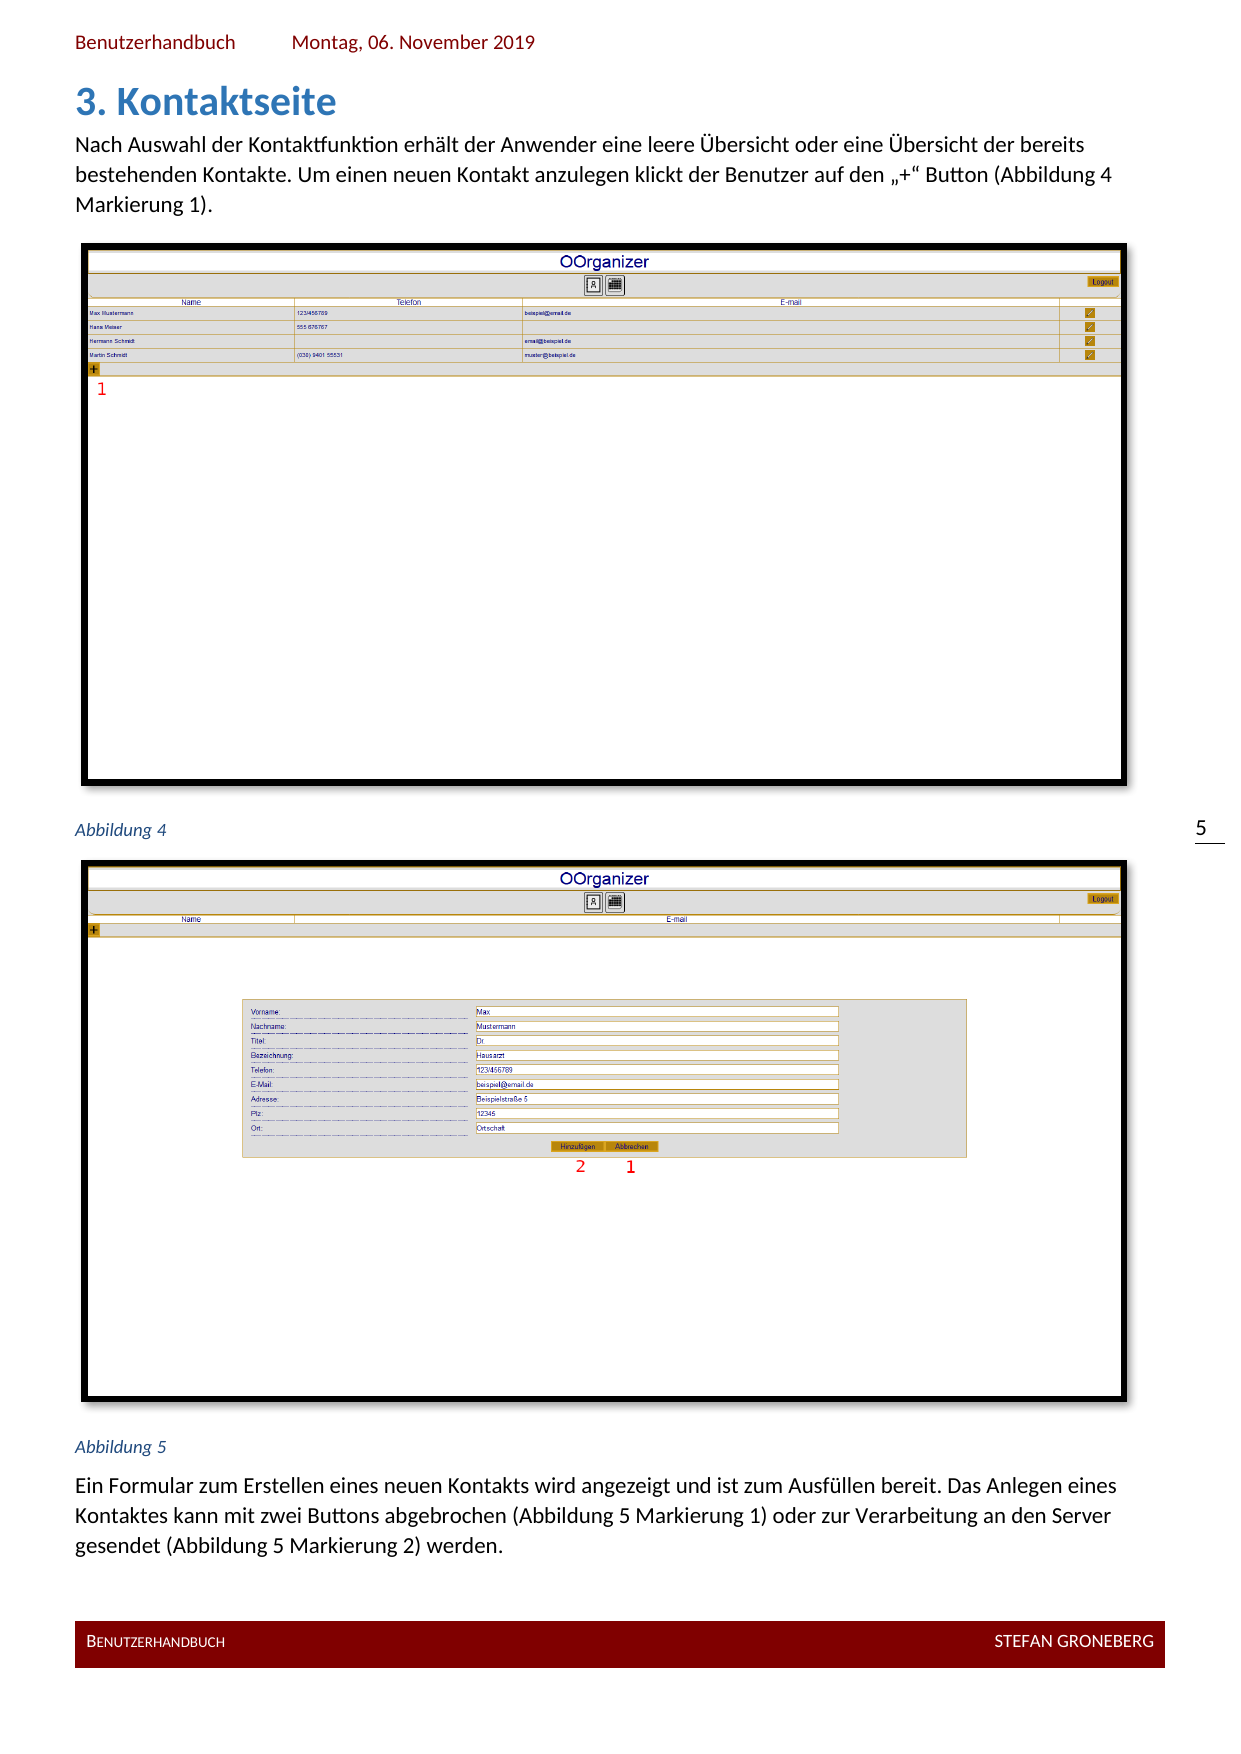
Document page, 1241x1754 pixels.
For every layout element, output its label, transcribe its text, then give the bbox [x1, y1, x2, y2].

picture [88, 250, 1121, 779]
picture [88, 866, 1121, 1396]
text Ein Formular zum Erstellen eines neuen Kontakts wird angezeigt und ist zum Ausfüllen bereit. Das Anlegen eines Kontaktes kann mit zwei Buttons abgebrochen (Abbildung 5 Markierung 1) oder zur Verarbeitung an den Server gesendet (Abbildung 5 Markierung 2) werden. [75, 1471, 1165, 1559]
text Abbildung 4 [75, 818, 1165, 841]
text Nach Auswahl der Kontaktfunktion erhält der Anwender eine leere Übersicht oder eine Übersicht der bereits bestehenden Kontakte. Um einen neuen Kontakt anzulegen klickt der Benutzer auf den „+“ Button (Abbildung 4 Markierung 1). [75, 130, 1165, 218]
subtitle 3. Kontaktseite [75, 75, 1165, 126]
text Abbildung 5 [75, 1435, 1165, 1458]
